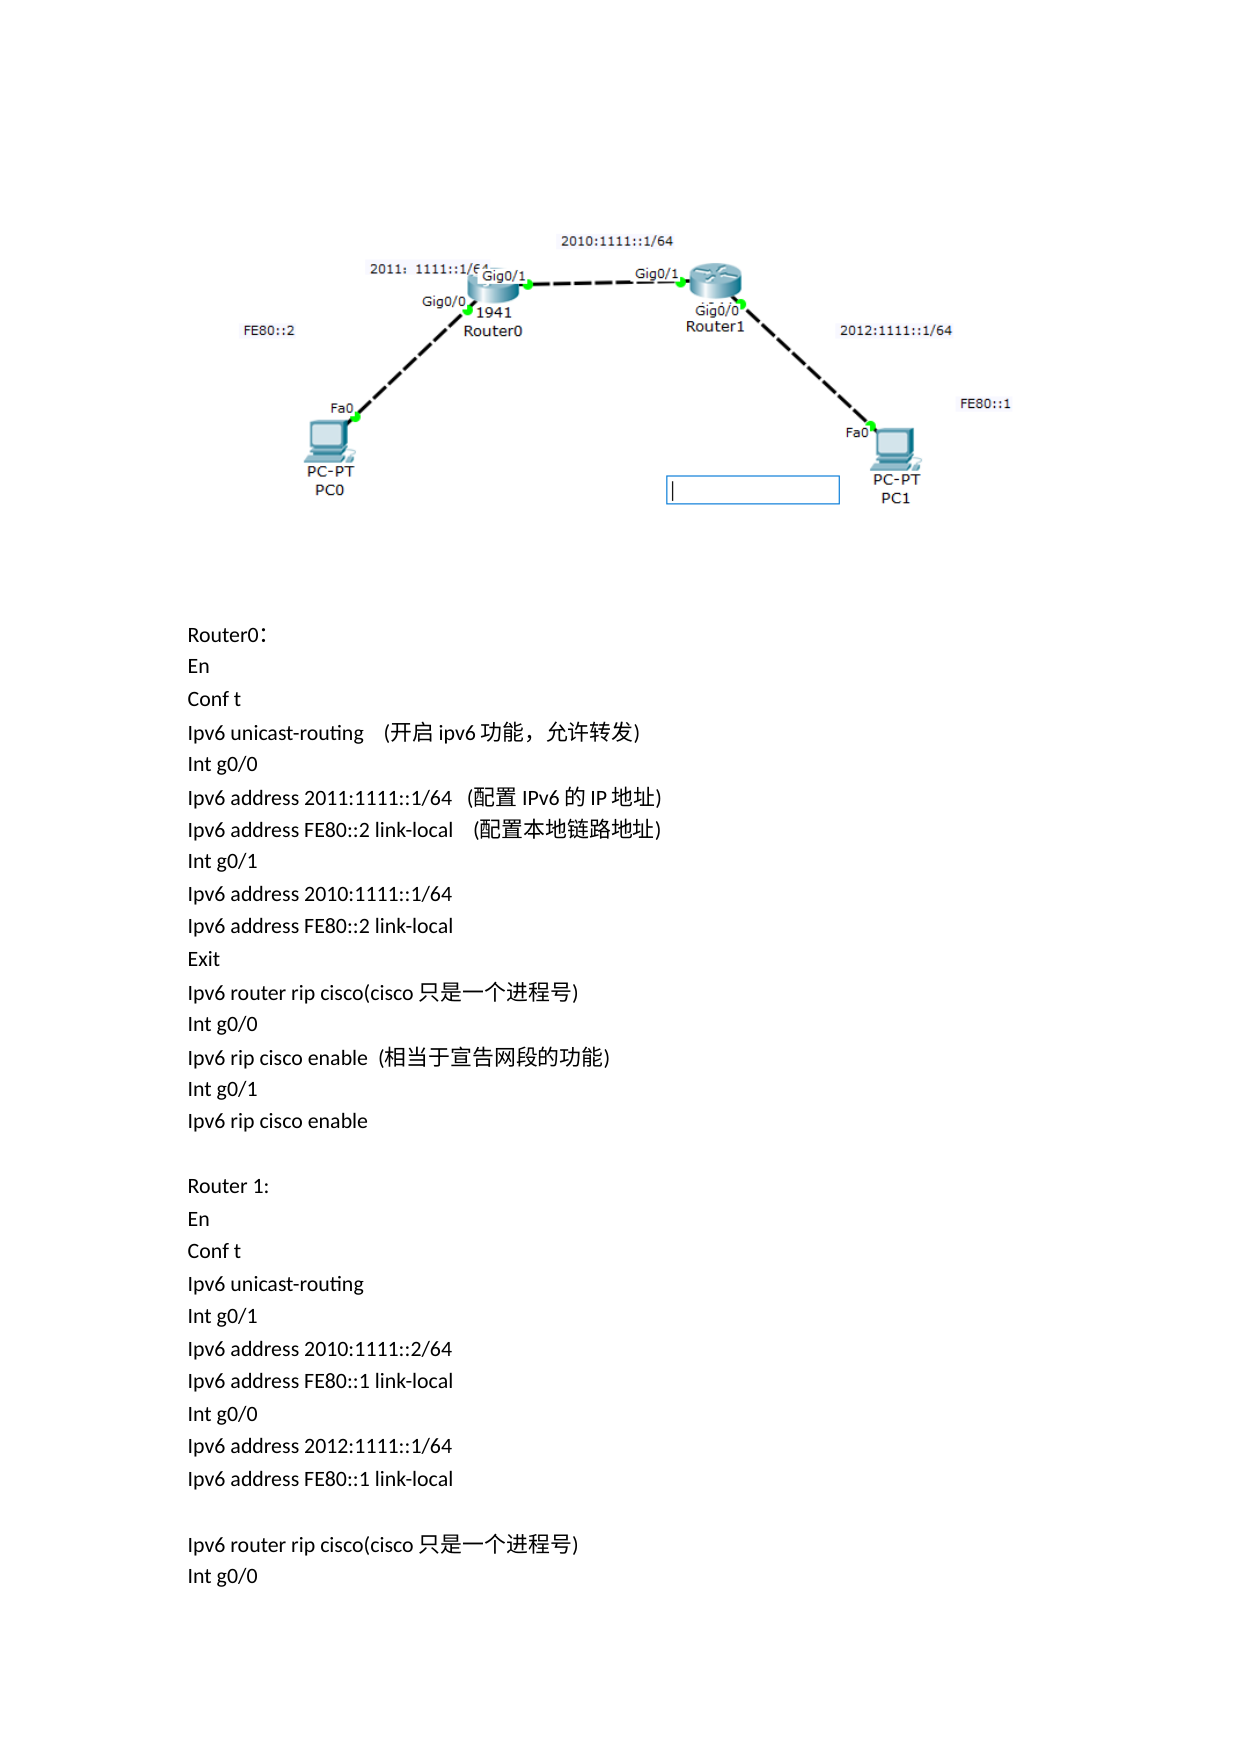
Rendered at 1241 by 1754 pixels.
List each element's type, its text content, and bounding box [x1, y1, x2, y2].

text Ipv6 address FE80::2 link-local (配置本地链路地址) [187, 812, 1053, 844]
text Exit [187, 942, 1053, 974]
text Ipv6 address 2010:1111::1/64 [187, 877, 1053, 909]
text Ipv6 address FE80::1 link-local [187, 1462, 1053, 1494]
text En [187, 649, 1053, 682]
text Ipv6 unicast-routing (开启ipv6功能，允许转发) [187, 714, 1053, 747]
picture [187, 162, 1053, 602]
text En [187, 1202, 1053, 1234]
text Conf t [187, 682, 1053, 714]
text Int g0/1 [187, 1072, 1053, 1104]
text Int g0/1 [187, 1299, 1053, 1332]
text Ipv6 address 2012:1111::1/64 [187, 1429, 1053, 1462]
text Router 1: [187, 1169, 1053, 1202]
text Router0： [187, 617, 1053, 649]
text Ipv6 router rip cisco(cisco 只是一个进程号) [187, 974, 1053, 1007]
text Int g0/1 [187, 844, 1053, 877]
text Int g0/0 [187, 1559, 1053, 1592]
text Int g0/0 [187, 1007, 1053, 1039]
text Int g0/0 [187, 1397, 1053, 1429]
text Ipv6 unicast-routing [187, 1267, 1053, 1299]
text Ipv6 rip cisco enable [187, 1104, 1053, 1137]
text Ipv6 rip cisco enable (相当于宣告网段的功能) [187, 1039, 1053, 1072]
text Ipv6 address 2010:1111::2/64 [187, 1332, 1053, 1364]
text Conf t [187, 1234, 1053, 1267]
text Ipv6 address 2011:1111::1/64 (配置IPv6的IP地址) [187, 779, 1053, 812]
text Ipv6 address FE80::2 link-local [187, 909, 1053, 942]
text Ipv6 router rip cisco(cisco 只是一个进程号) [187, 1527, 1053, 1559]
text Int g0/0 [187, 747, 1053, 779]
text Ipv6 address FE80::1 link-local [187, 1364, 1053, 1397]
